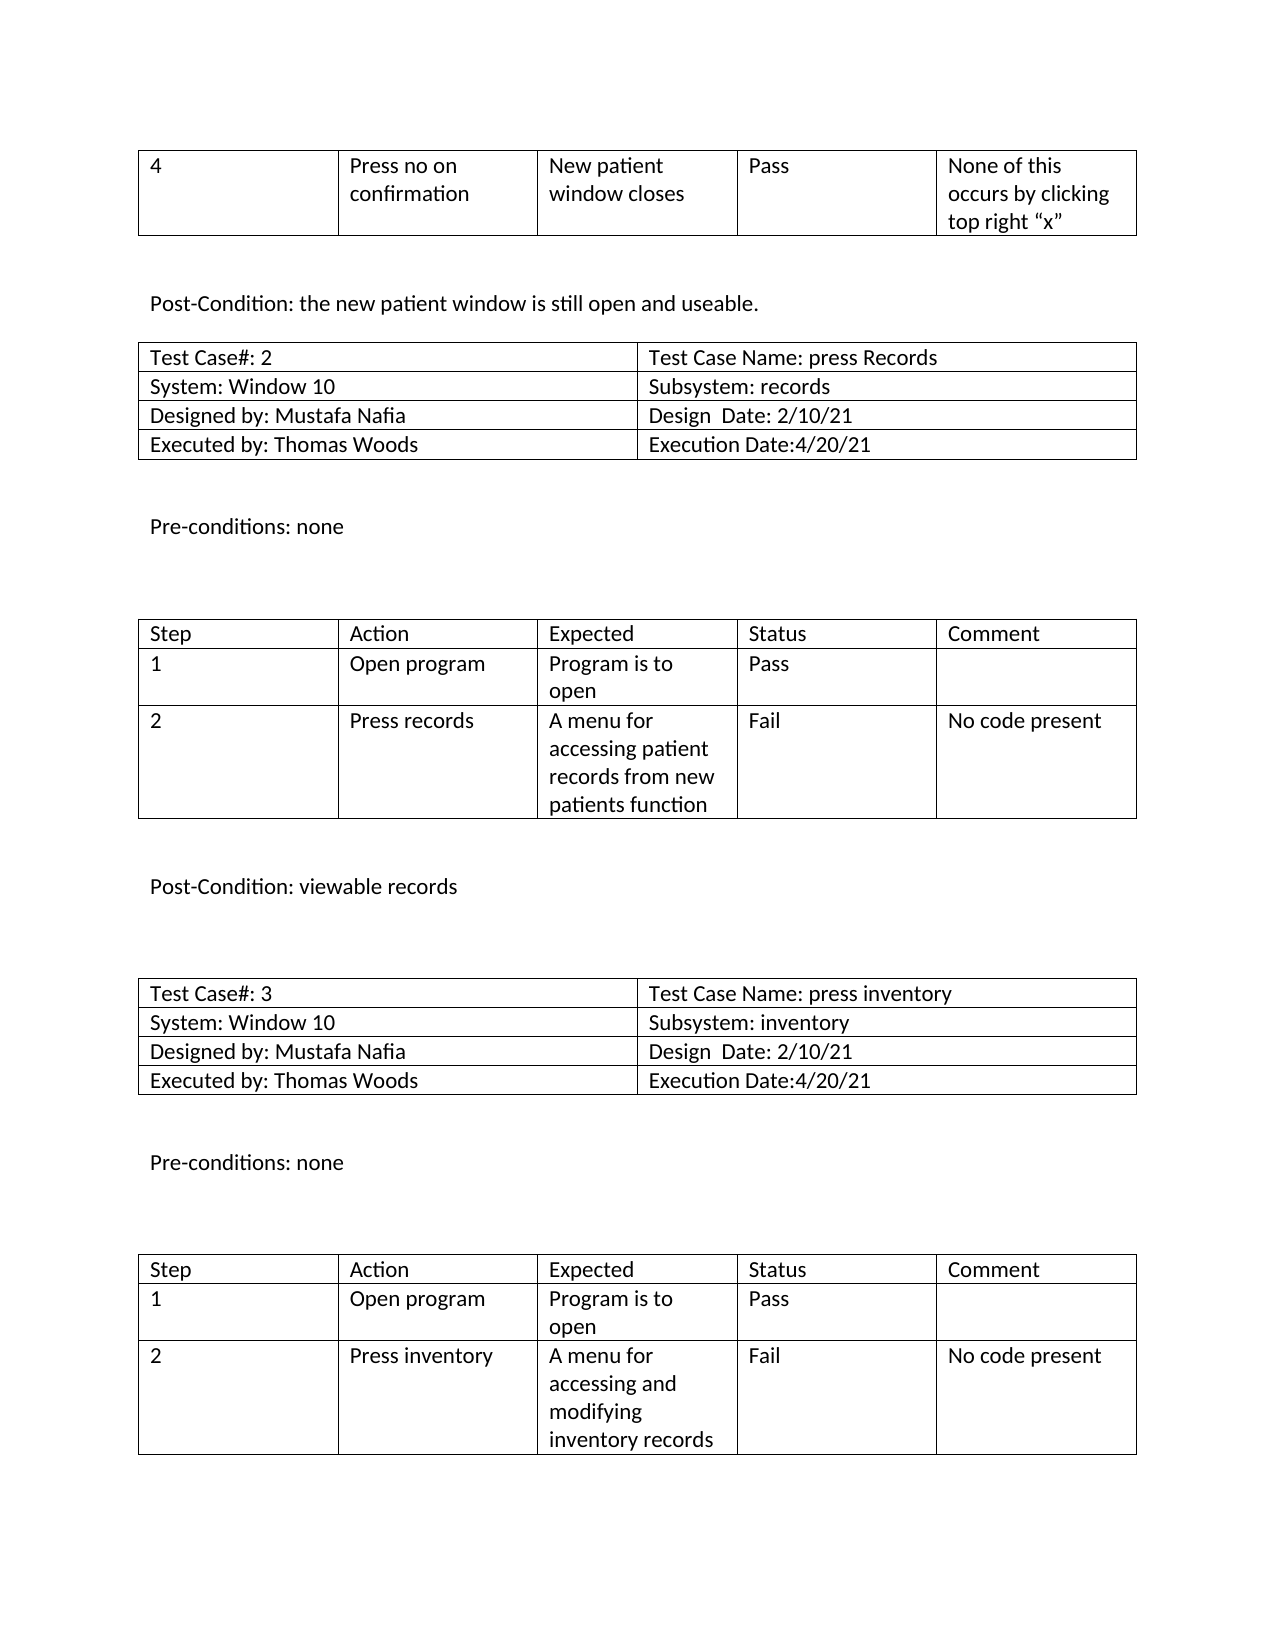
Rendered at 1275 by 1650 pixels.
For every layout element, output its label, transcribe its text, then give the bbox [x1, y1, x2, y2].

table_header Step [139, 620, 338, 648]
table_cell Pass [738, 649, 936, 705]
table_header Test Case Name: press inventory [638, 979, 1136, 1007]
table_cell 1 [139, 1284, 338, 1340]
table_header Test Case#: 3 [139, 979, 637, 1007]
table_header Action [339, 620, 537, 648]
table_cell Designed by: Mustafa Nafia [139, 1037, 637, 1065]
table_cell Open program [339, 1284, 537, 1340]
text Pre-conditions: none [150, 512, 1125, 541]
table_cell Designed by: Mustafa Nafia [139, 401, 637, 429]
table_cell Pass [738, 1284, 936, 1340]
table_cell Executed by: Thomas Woods [139, 430, 637, 458]
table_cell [937, 151, 1136, 235]
table_header Step [139, 1255, 338, 1283]
table_cell A menu for accessing and modifying inventory records [538, 1341, 737, 1453]
table_cell No code present [937, 706, 1136, 818]
table_cell [937, 649, 1136, 705]
table_header Expected [538, 620, 737, 648]
table_header Comment [937, 1255, 1136, 1283]
table_cell 2 [139, 706, 338, 818]
table_cell System: Window 10 [139, 372, 637, 400]
table_header Expected [538, 1255, 737, 1283]
table_cell Execution Date:4/20/21 [638, 1066, 1136, 1094]
table_cell Press records [339, 706, 537, 818]
table_cell Executed by: Thomas Woods [139, 1066, 637, 1094]
table_cell Press inventory [339, 1341, 537, 1453]
table_cell Design Date: 2/10/21 [638, 401, 1136, 429]
table_cell New patient window closes [538, 151, 737, 235]
table_cell Subsystem: inventory [638, 1008, 1136, 1036]
table_cell Subsystem: records [638, 372, 1136, 400]
text Pre-conditions: none [150, 1148, 1125, 1176]
table_cell 1 [139, 649, 338, 705]
table_cell A menu for accessing patient records from new patients function [538, 706, 737, 818]
table_header Test Case#: 2 [139, 343, 637, 371]
table_cell Fail [738, 706, 936, 818]
table_cell 4 [139, 151, 338, 235]
table_cell Execution Date:4/20/21 [638, 430, 1136, 458]
table_cell Design Date: 2/10/21 [638, 1037, 1136, 1065]
table_header Action [339, 1255, 537, 1283]
table_header Comment [937, 620, 1136, 648]
table_cell Pass [738, 151, 936, 235]
table_cell Press no on confirmation [339, 151, 537, 235]
table_cell Fail [738, 1341, 936, 1453]
table_header Status [738, 620, 936, 648]
table_cell Open program [339, 649, 537, 705]
text Post-Condition: viewable records [150, 872, 1125, 900]
table_cell No code present [937, 1341, 1136, 1453]
table_cell [937, 1284, 1136, 1340]
table_header Test Case Name: press Records [638, 343, 1136, 371]
table_header Status [738, 1255, 936, 1283]
table_cell System: Window 10 [139, 1008, 637, 1036]
table_cell Program is to open [538, 1284, 737, 1340]
table_cell 2 [139, 1341, 338, 1453]
text Post-Condition: the new patient window is still open and useable. [150, 289, 1125, 317]
table_cell Program is to open [538, 649, 737, 705]
